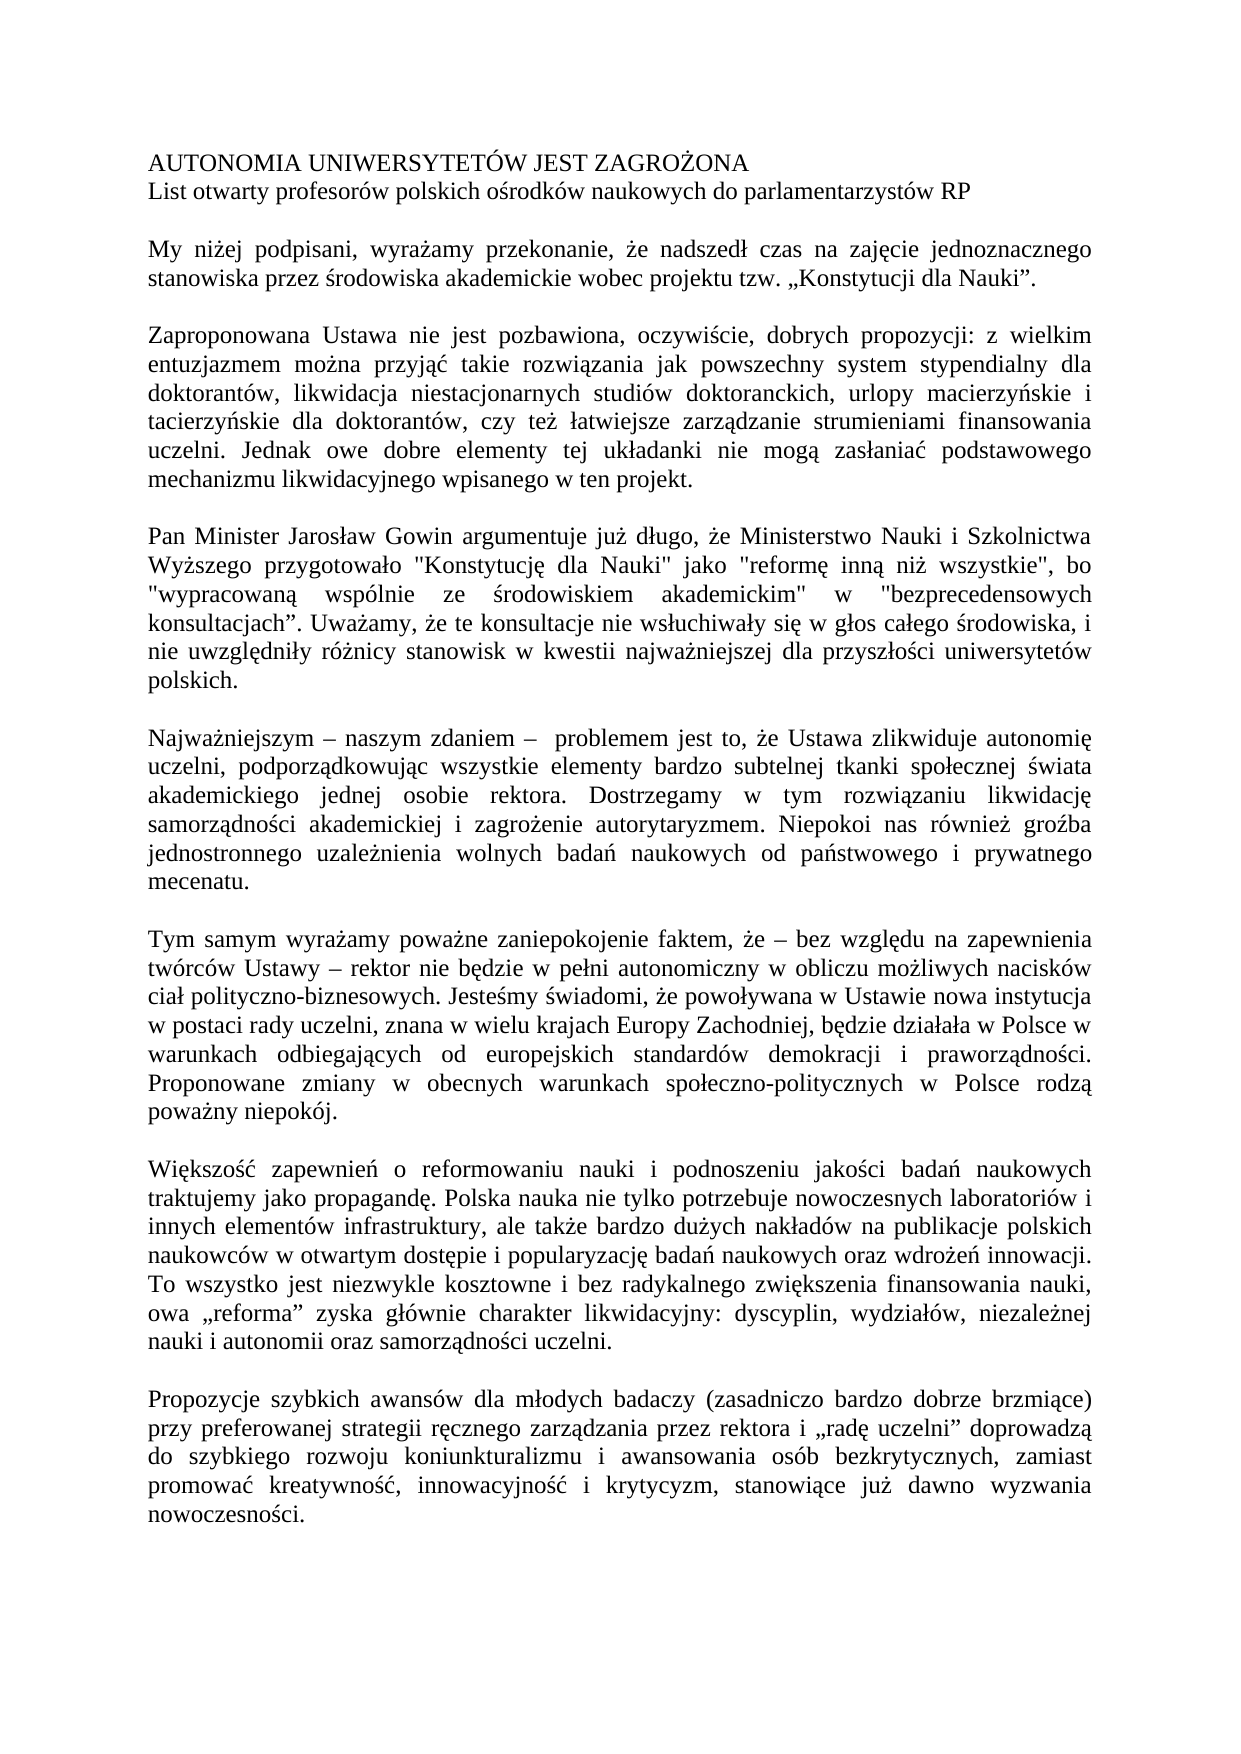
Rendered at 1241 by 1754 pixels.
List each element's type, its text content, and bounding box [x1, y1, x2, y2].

text List otwarty profesorów polskich ośrodków naukowych do parlamentarzystów RP [148, 176, 1093, 205]
text Tym samym wyrażamy poważne zaniepokojenie faktem, że – bez względu na zapewnienia twórców Ustawy – rektor nie będzie w pełni autonomiczny w obliczu możliwych nacisków ciał polityczno-biznesowych. Jesteśmy świadomi, że powoływana w Ustawie nowa instytucja w postaci rady uczelni, znana w wielu krajach Europy Zachodniej, będzie działała w Polsce w warunkach odbiegających od europejskich standardów demokracji i praworządności. Proponowane zmiany w obecnych warunkach społeczno-politycznych w Polsce rodzą poważny niepokój. [148, 924, 1093, 1125]
text Pan Minister Jarosław Gowin argumentuje już długo, że Ministerstwo Nauki i Szkolnictwa Wyższego przygotowało "Konstytucję dla Nauki" jako "reformę inną niż wszystkie", bo "wypracowaną wspólnie ze środowiskiem akademickim" w "bezprecedensowych konsultacjach”. Uważamy, że te konsultacje nie wsłuchiwały się w głos całego środowiska, i nie uwzględniły różnicy stanowisk w kwestii najważniejszej dla przyszłości uniwersytetów polskich. [148, 521, 1093, 694]
text Większość zapewnień o reformowaniu nauki i podnoszeniu jakości badań naukowych traktujemy jako propagandę. Polska nauka nie tylko potrzebuje nowoczesnych laboratoriów i innych elementów infrastruktury, ale także bardzo dużych nakładów na publikacje polskich naukowców w otwartym dostępie i popularyzację badań naukowych oraz wdrożeń innowacji. To wszystko jest niezwykle kosztowne i bez radykalnego zwiększenia finansowania nauki, owa „reforma” zyska głównie charakter likwidacyjny: dyscyplin, wydziałów, niezależnej nauki i autonomii oraz samorządności uczelni. [148, 1154, 1093, 1355]
text Najważniejszym – naszym zdaniem – problemem jest to, że Ustawa zlikwiduje autonomię uczelni, podporządkowując wszystkie elementy bardzo subtelnej tkanki społecznej świata akademickiego jednej osobie rektora. Dostrzegamy w tym rozwiązaniu likwidację samorządności akademickiej i zagrożenie autorytaryzmem. Niepokoi nas również groźba jednostronnego uzależnienia wolnych badań naukowych od państwowego i prywatnego mecenatu. [148, 723, 1093, 895]
text Zaproponowana Ustawa nie jest pozbawiona, oczywiście, dobrych propozycji: z wielkim entuzjazmem można przyjąć takie rozwiązania jak powszechny system stypendialny dla doktorantów, likwidacja niestacjonarnych studiów doktoranckich, urlopy macierzyńskie i tacierzyńskie dla doktorantów, czy też łatwiejsze zarządzanie strumieniami finansowania uczelni. Jednak owe dobre elementy tej układanki nie mogą zasłaniać podstawowego mechanizmu likwidacyjnego wpisanego w ten projekt. [148, 320, 1093, 493]
text My niżej podpisani, wyrażamy przekonanie, że nadszedł czas na zajęcie jednoznacznego stanowiska przez środowiska akademickie wobec projektu tzw. „Konstytucji dla Nauki”. [148, 234, 1093, 291]
text Propozycje szybkich awansów dla młodych badaczy (zasadniczo bardzo dobrze brzmiące) przy preferowanej strategii ręcznego zarządzania przez rektora i „radę uczelni” doprowadzą do szybkiego rozwoju koniunkturalizmu i awansowania osób bezkrytycznych, zamiast promować kreatywność, innowacyjność i krytycyzm, stanowiące już dawno wyzwania nowoczesności. [148, 1384, 1093, 1528]
text AUTONOMIA UNIWERSYTETÓW JEST ZAGROŻONA [148, 148, 1093, 176]
